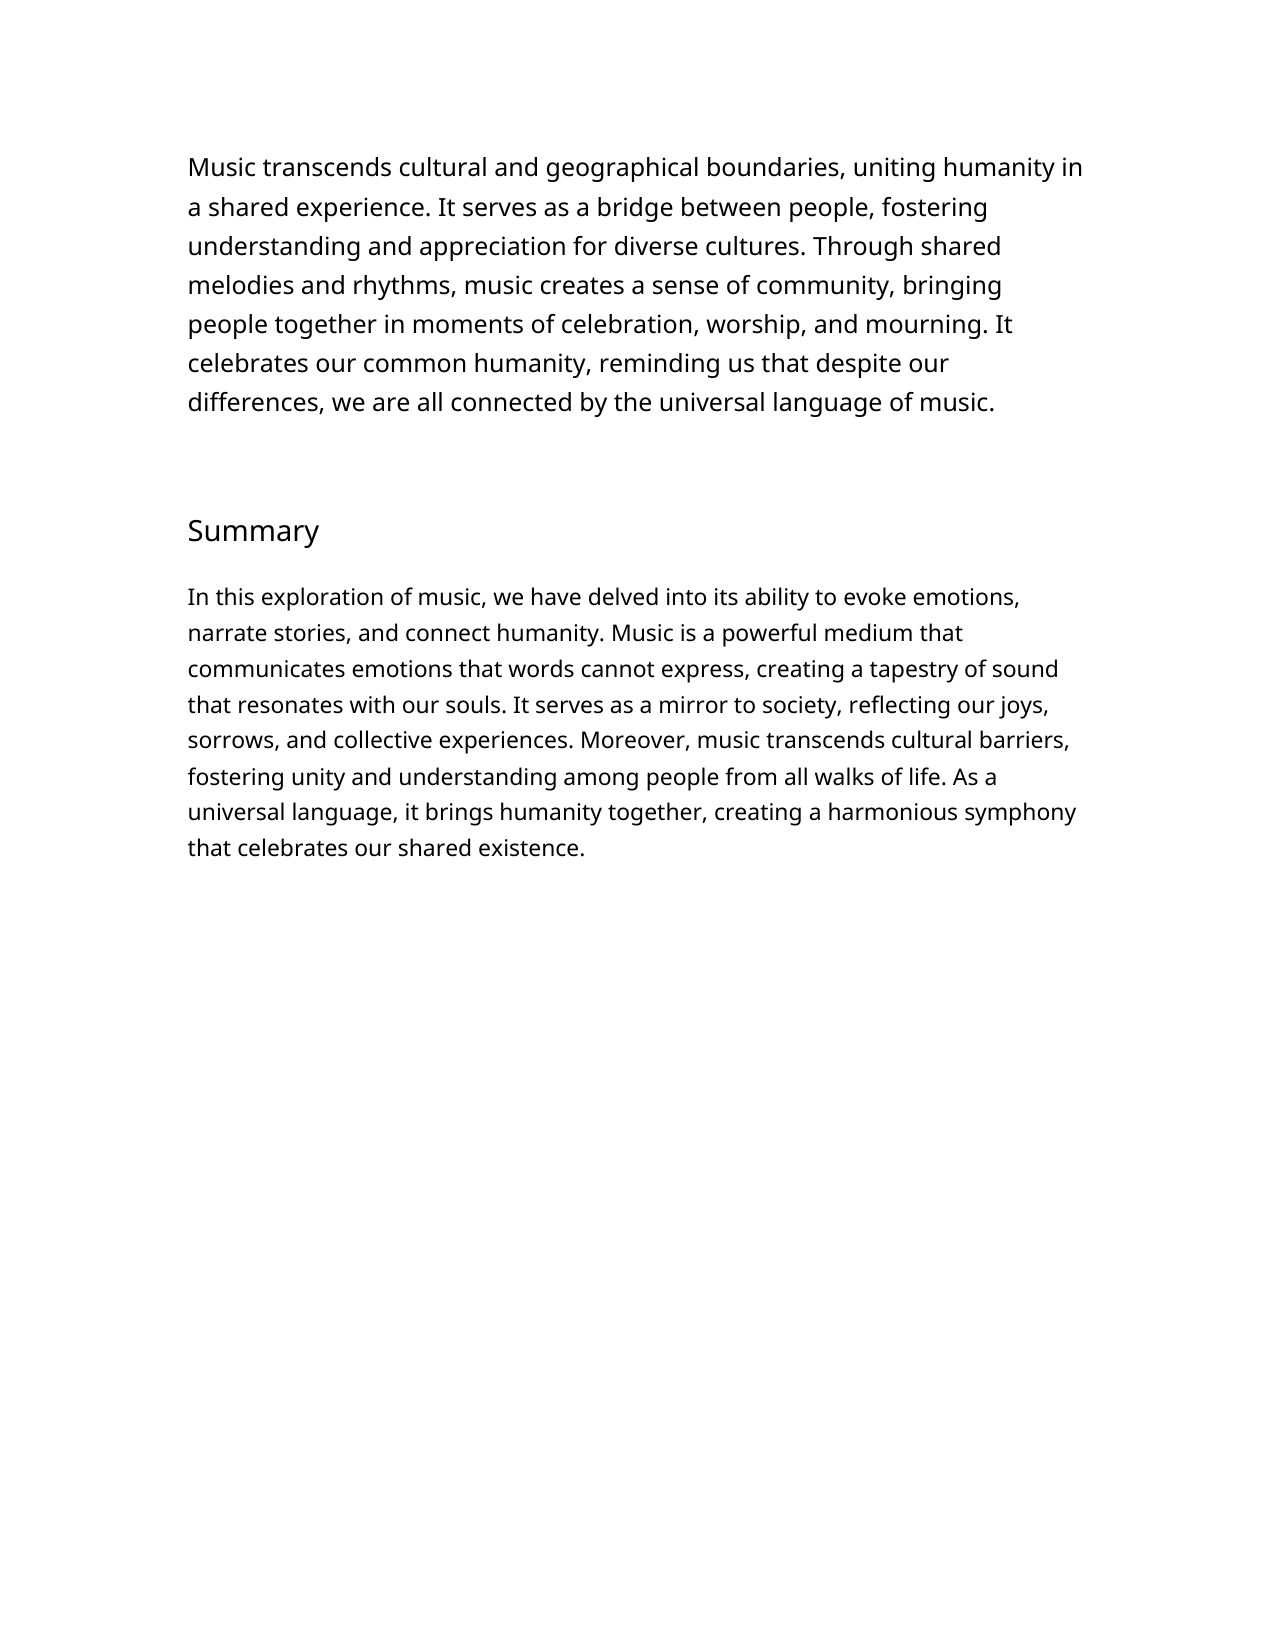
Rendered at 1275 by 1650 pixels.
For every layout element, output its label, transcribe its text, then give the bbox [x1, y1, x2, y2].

text In this exploration of music, we have delved into its ability to evoke emotions, narrate stories, and connect humanity. Music is a powerful medium that communicates emotions that words cannot express, creating a tapestry of sound that resonates with our souls. It serves as a mirror to society, reflecting our joys, sorrows, and collective experiences. Moreover, music transcends cultural barriers, fostering unity and understanding among people from all walks of life. As a universal language, it brings humanity together, creating a harmonious symphony that celebrates our shared existence. [187, 581, 1087, 863]
text Music transcends cultural and geographical boundaries, uniting humanity in a shared experience. It serves as a bridge between people, fostering understanding and appreciation for diverse cultures. Through shared melodies and rhythms, music creates a sense of community, bringing people together in moments of celebration, worship, and mourning. It celebrates our common humanity, reminding us that despite our differences, we are all connected by the universal language of music. [187, 150, 1087, 419]
text Summary [187, 510, 1087, 550]
